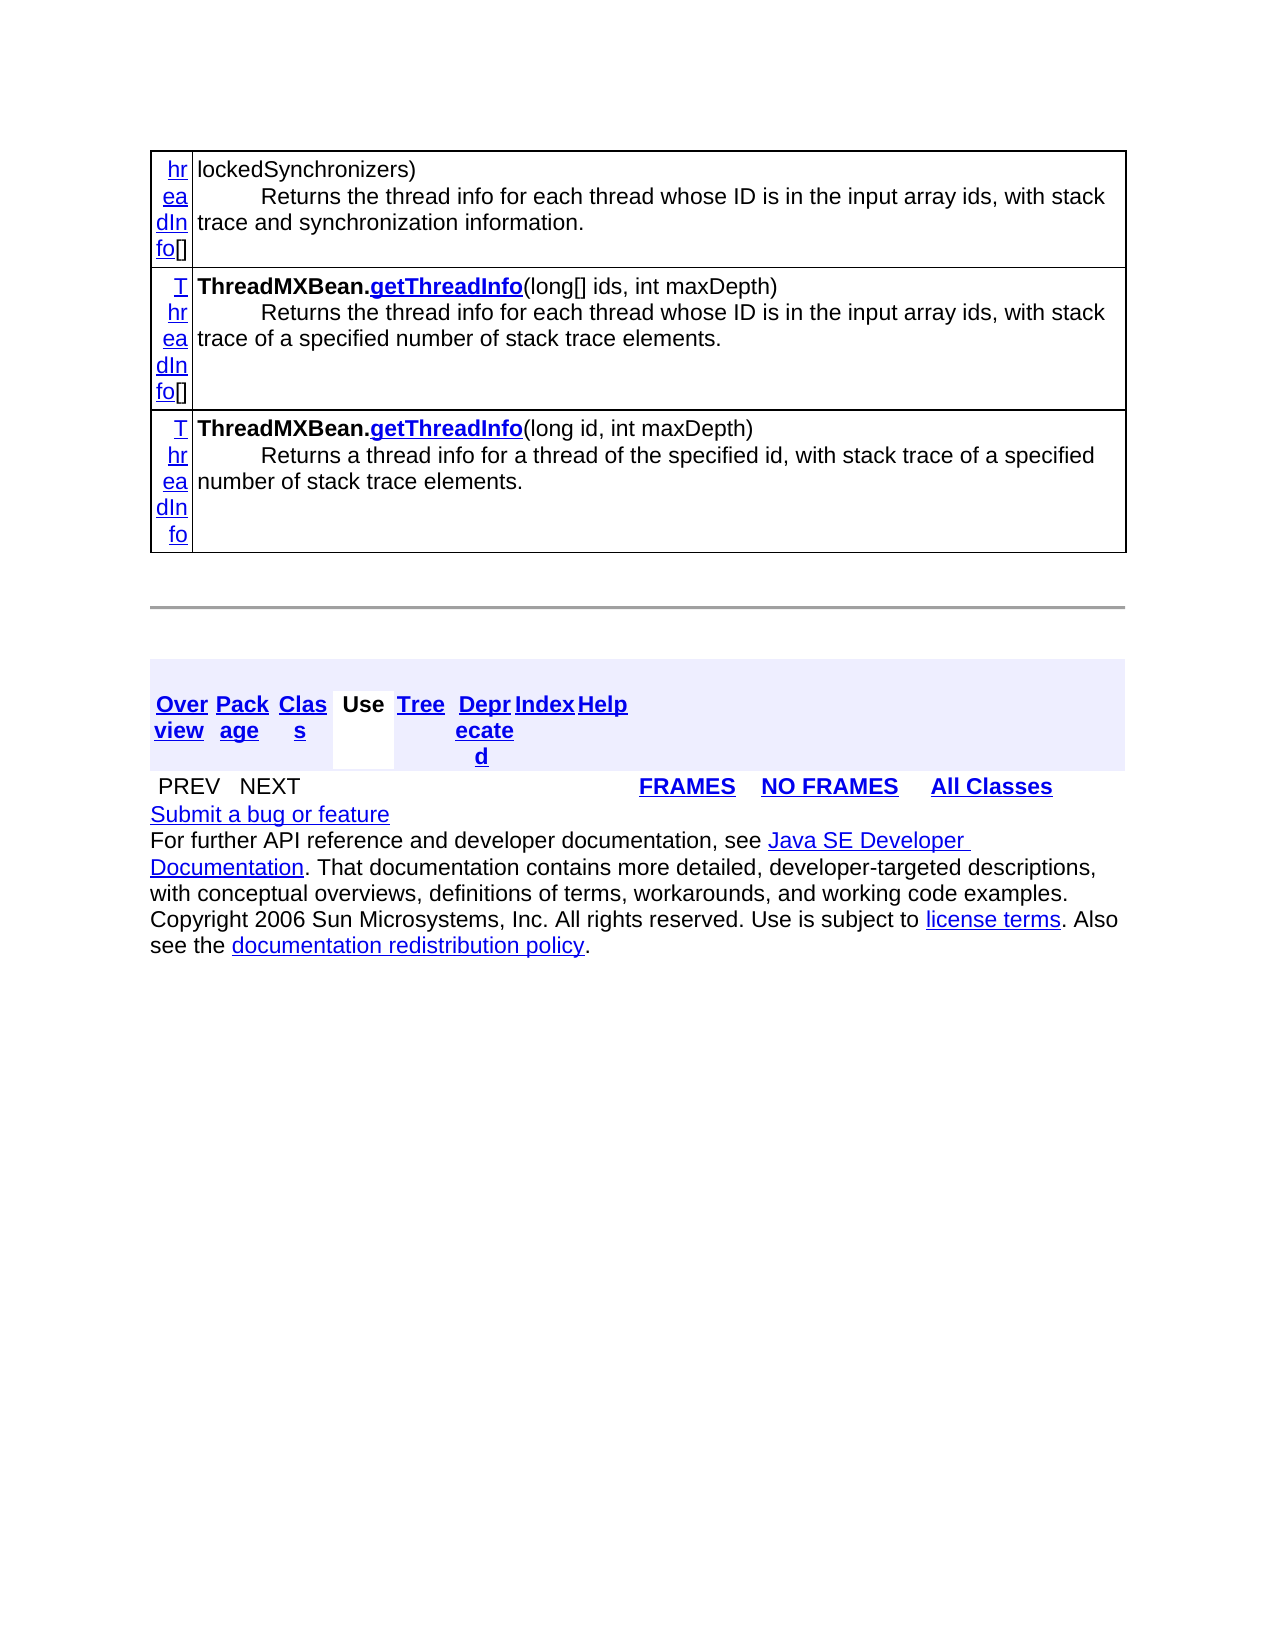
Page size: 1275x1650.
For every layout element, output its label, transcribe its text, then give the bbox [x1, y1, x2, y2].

table_cell ThreadInfo [152, 411, 192, 552]
table_cell ThreadInfo[] [152, 268, 192, 409]
table_cell ThreadMXBean.getThreadInfo(long[] ids, int maxDepth) Returns the thread info for each thread whose ID is in the input array ids, with stack trace of a specified number of stack trace elements. [193, 268, 1125, 409]
text Copyright 2006 Sun Microsystems, Inc. All rights reserved. Use is subject to license terms. Also see the documentation redistribution policy. [150, 906, 1125, 959]
table_cell PREV NEXT [150, 771, 637, 801]
text Submit a bug or feature [150, 801, 1125, 827]
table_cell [193, 152, 1125, 266]
table_header [150, 659, 1125, 771]
table_cell ThreadMXBean.getThreadInfo(long id, int maxDepth) Returns a thread info for a thread of the specified id, with stack trace of a specified number of stack trace elements. [193, 411, 1125, 552]
table_cell FRAMES NO FRAMES All Classes [638, 771, 1125, 801]
text For further API reference and developer documentation, see Java SE Developer Documentation. That documentation contains more detailed, developer-targeted descriptions, with conceptual overviews, definitions of terms, workarounds, and working code examples. [150, 827, 1125, 906]
table_cell ThreadInfo[] [152, 152, 192, 266]
